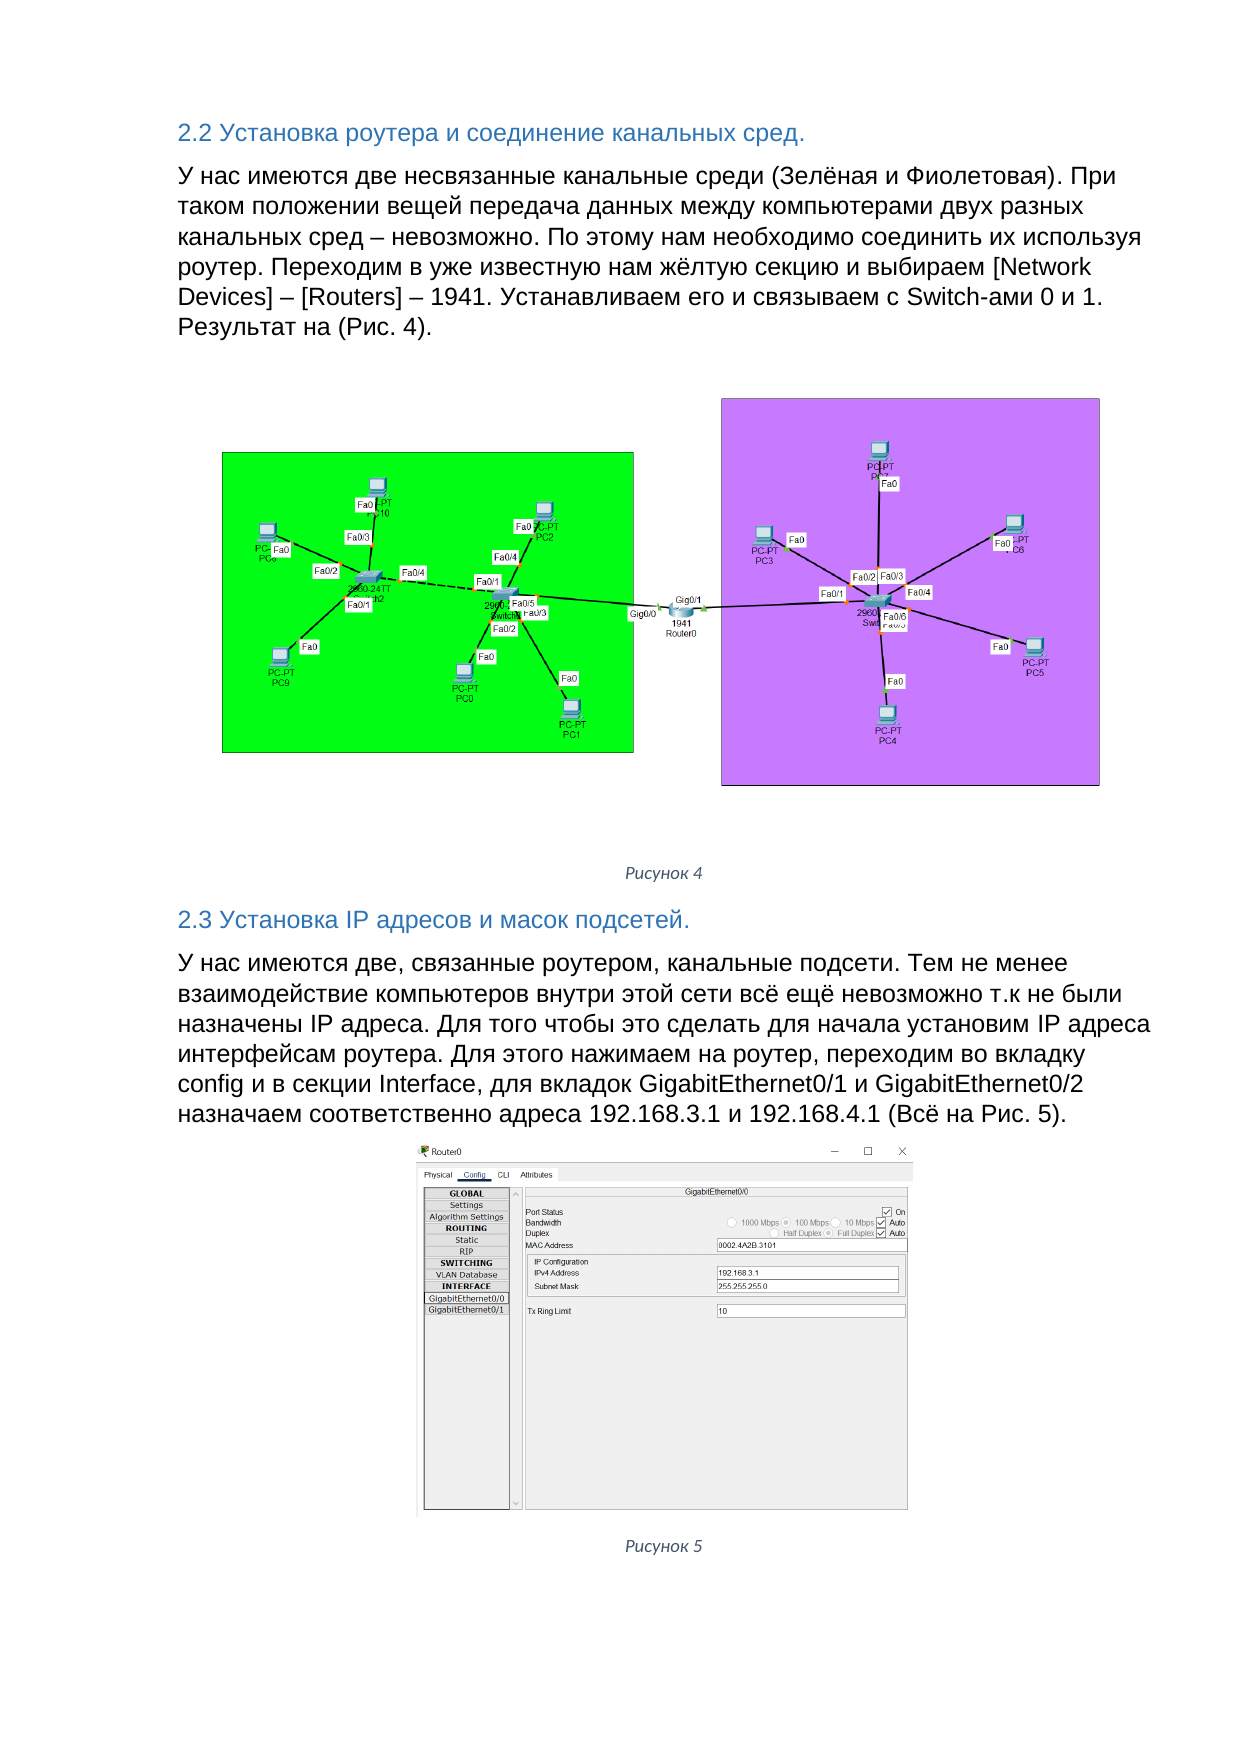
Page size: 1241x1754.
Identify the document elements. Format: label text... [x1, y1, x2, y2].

text У нас имеются две, связанные роутером, канальные подсети. Тем не менее взаимодействие компьютеров внутри этой сети всё ещё невозможно т.к не были назначены IP адреса. Для того чтобы это сделать для начала установим IP адреса интерфейсам роутера. Для этого нажимаем на роутер, переходим во вкладку config и в секции Interface, для вкладок GigabitEthernet0/1 и GigabitEthernet0/2 назначаем соответственно адреса 192.168.3.1 и 192.168.4.1 (Всё на Рис. 5). [177, 948, 1152, 1128]
subtitle 2.2 Установка роутера и соединение канальных сред. [177, 118, 1152, 147]
text Рисунок 4 [177, 862, 1152, 884]
subtitle 2.3 Установка IP адресов и масок подсетей. [177, 905, 1152, 934]
text У нас имеются две несвязанные канальные среди (Зелёная и Фиолетовая). При таком положении вещей передача данных между компьютерами двух разных канальных сред – невозможно. По этому нам необходимо соединить их используя роутер. Переходим в уже известную нам жёлтую секцию и выбираем [Network Devices] – [Routers] – 1941. Устанавливаем его и связываем с Switch-ами 0 и 1. Результат на (Рис. 4). [177, 161, 1152, 341]
text Рисунок 5 [177, 1534, 1152, 1557]
picture [415, 1145, 914, 1517]
picture [177, 358, 1152, 844]
